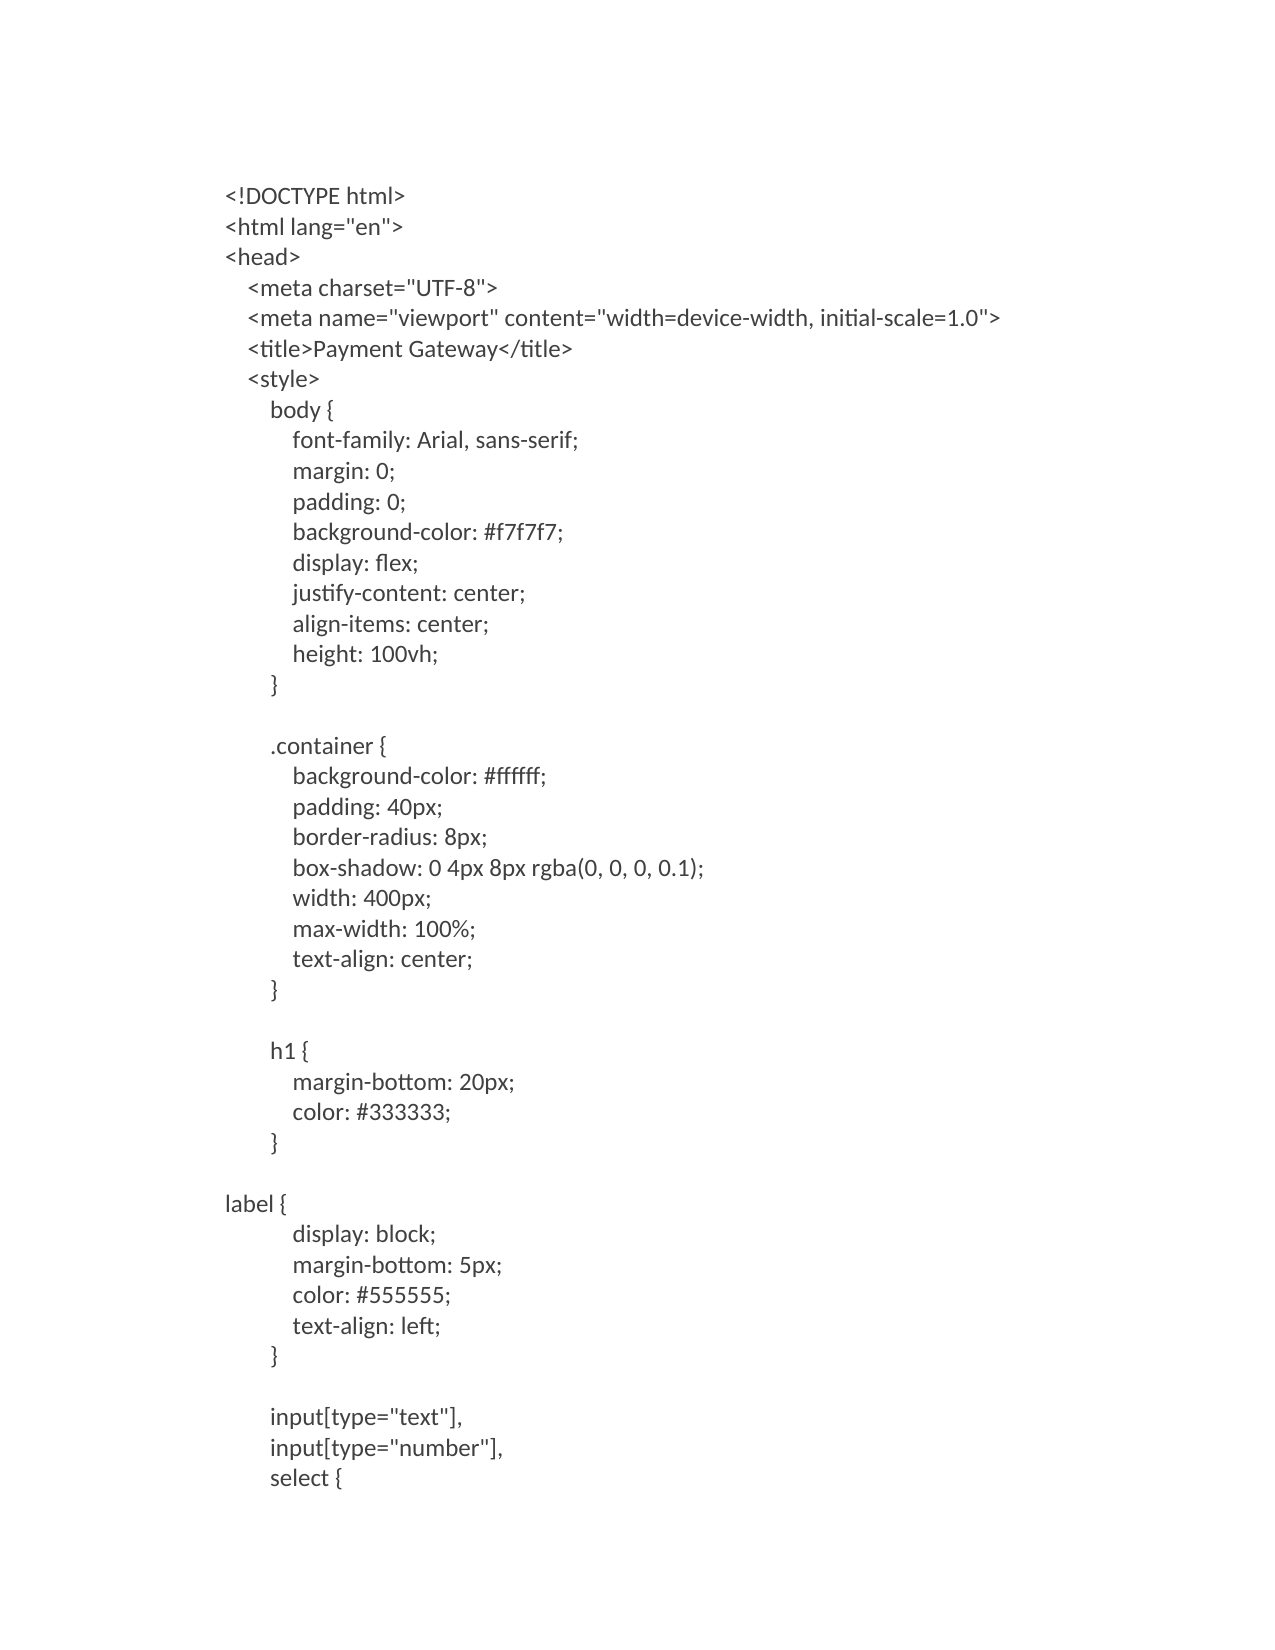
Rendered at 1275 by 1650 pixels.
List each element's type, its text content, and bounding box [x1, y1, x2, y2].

text label { [225, 1188, 1125, 1218]
text input[type="text"], [225, 1401, 1125, 1432]
text } [225, 1340, 1125, 1371]
text align-items: center; [225, 608, 1125, 638]
text text-align: center; [225, 943, 1125, 974]
text input[type="number"], [225, 1432, 1125, 1462]
text color: #555555; [225, 1279, 1125, 1310]
text <style> [225, 364, 1125, 394]
text display: flex; [225, 547, 1125, 577]
text } [225, 1127, 1125, 1157]
text width: 400px; [225, 882, 1125, 913]
text height: 100vh; [225, 638, 1125, 669]
text <!DOCTYPE html> [225, 181, 1125, 211]
text <html lang="en"> [225, 211, 1125, 242]
text font-family: Arial, sans-serif; [225, 425, 1125, 455]
text select { [225, 1462, 1125, 1493]
text padding: 0; [225, 486, 1125, 516]
text h1 { [225, 1035, 1125, 1066]
text } [225, 669, 1125, 699]
text background-color: #f7f7f7; [225, 516, 1125, 547]
text <meta charset="UTF-8"> [225, 272, 1125, 303]
text justify-content: center; [225, 577, 1125, 608]
text margin-bottom: 5px; [225, 1249, 1125, 1279]
text text-align: left; [225, 1310, 1125, 1340]
text box-shadow: 0 4px 8px rgba(0, 0, 0, 0.1); [225, 852, 1125, 882]
text } [225, 974, 1125, 1004]
text border-radius: 8px; [225, 821, 1125, 852]
text <meta name="viewport" content="width=device-width, initial-scale=1.0"> [225, 303, 1125, 333]
text display: block; [225, 1218, 1125, 1249]
text <title>Payment Gateway</title> [225, 333, 1125, 364]
text background-color: #ffffff; [225, 760, 1125, 791]
text margin: 0; [225, 455, 1125, 486]
text color: #333333; [225, 1096, 1125, 1127]
text <head> [225, 242, 1125, 272]
text max-width: 100%; [225, 913, 1125, 943]
text .container { [225, 730, 1125, 760]
text padding: 40px; [225, 791, 1125, 821]
text body { [225, 394, 1125, 425]
text margin-bottom: 20px; [225, 1066, 1125, 1096]
